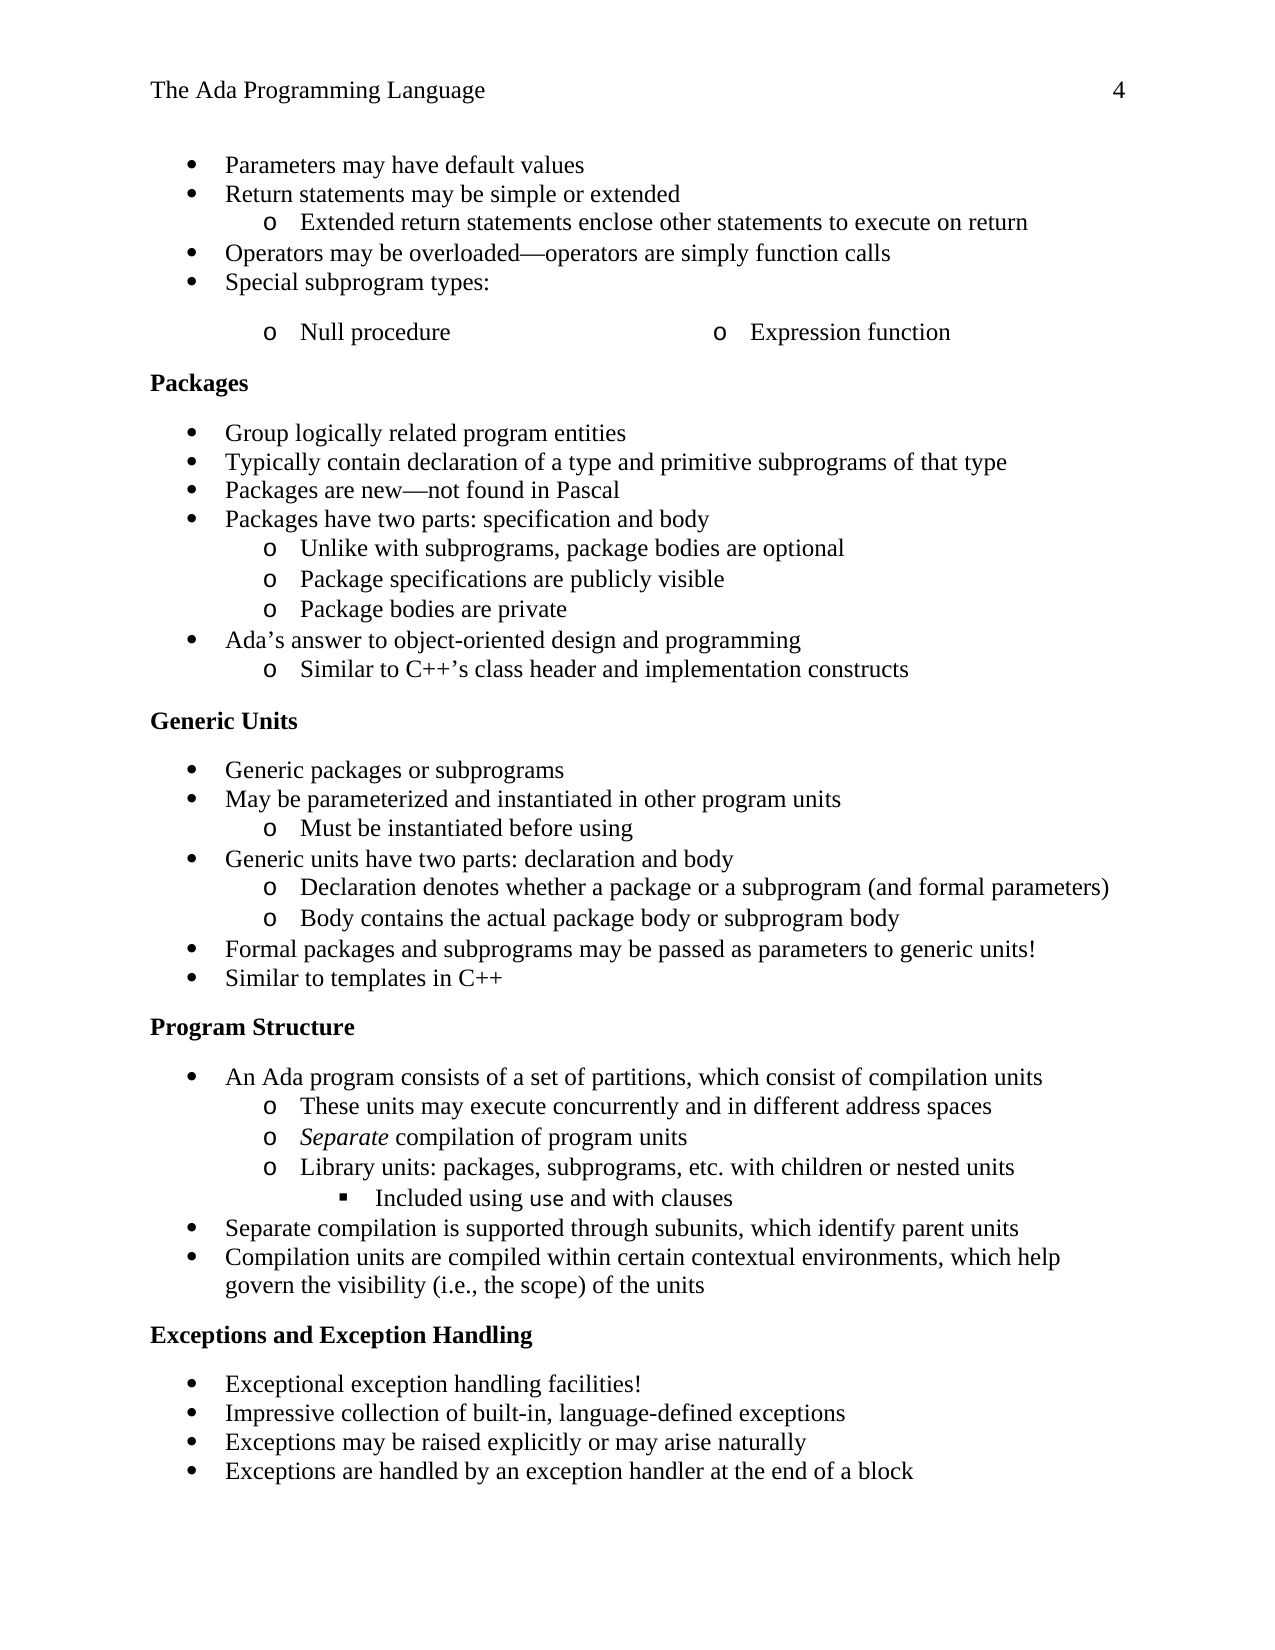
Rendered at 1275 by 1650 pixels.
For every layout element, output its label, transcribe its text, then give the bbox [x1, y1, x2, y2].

list Package specifications are publicly visible [262, 564, 1125, 594]
list Return statements may be simple or extended [187, 179, 1125, 207]
list Impressive collection of built-in, language-defined exceptions [187, 1398, 1125, 1427]
list Extended return statements enclose other statements to execute on return [262, 207, 1125, 238]
list Exceptions are handled by an exception handler at the end of a block [187, 1456, 1125, 1484]
list Included using use and with clauses [337, 1183, 1125, 1213]
text Program Structure [150, 1012, 1125, 1041]
list Formal packages and subprograms may be passed as parameters to generic units! [187, 934, 1125, 963]
text Packages [150, 368, 1125, 397]
list Group logically related program entities [187, 418, 1125, 447]
list Unlike with subprograms, package bodies are optional [262, 533, 1125, 564]
list Generic packages or subprograms [187, 755, 1125, 784]
list Packages are new—not found in Pascal [187, 475, 1125, 504]
list Typically contain declaration of a type and primitive subprograms of that type [187, 447, 1125, 475]
text Generic Units [150, 706, 1125, 734]
list Similar to C++’s class header and implementation constructs [262, 654, 1125, 685]
list Similar to templates in C++ [187, 963, 1125, 992]
list Parameters may have default values [187, 150, 1125, 179]
list Exceptions may be raised explicitly or may arise naturally [187, 1427, 1125, 1456]
list Operators may be overloaded—operators are simply function calls [187, 238, 1125, 267]
list Packages have two parts: specification and body [187, 504, 1125, 533]
list Exceptional exception handling facilities! [187, 1369, 1125, 1398]
list May be parameterized and instantiated in other program units [187, 784, 1125, 813]
list Special subprogram types: [187, 267, 1125, 296]
list Declaration denotes whether a package or a subprogram (and formal parameters) [262, 872, 1125, 903]
list Separate compilation is supported through subunits, which identify parent units [187, 1213, 1125, 1242]
list Generic units have two parts: declaration and body [187, 844, 1125, 872]
list Body contains the actual package body or subprogram body [262, 903, 1125, 934]
list Expression function [712, 317, 1125, 347]
list Ada’s answer to object-oriented design and programming [187, 625, 1125, 654]
list An Ada program consists of a set of partitions, which consist of compilation units [187, 1062, 1125, 1091]
list Null procedure [262, 317, 600, 347]
list Must be instantiated before using [262, 813, 1125, 844]
list Library units: packages, subprograms, etc. with children or nested units [262, 1152, 1125, 1183]
list Package bodies are private [262, 594, 1125, 625]
list These units may execute concurrently and in different address spaces [262, 1091, 1125, 1122]
list Compilation units are compiled within certain contextual environments, which help govern the visibility (i.e., the scope) of the units [187, 1242, 1125, 1299]
list Separate compilation of program units [262, 1122, 1125, 1152]
text Exceptions and Exception Handling [150, 1320, 1125, 1349]
